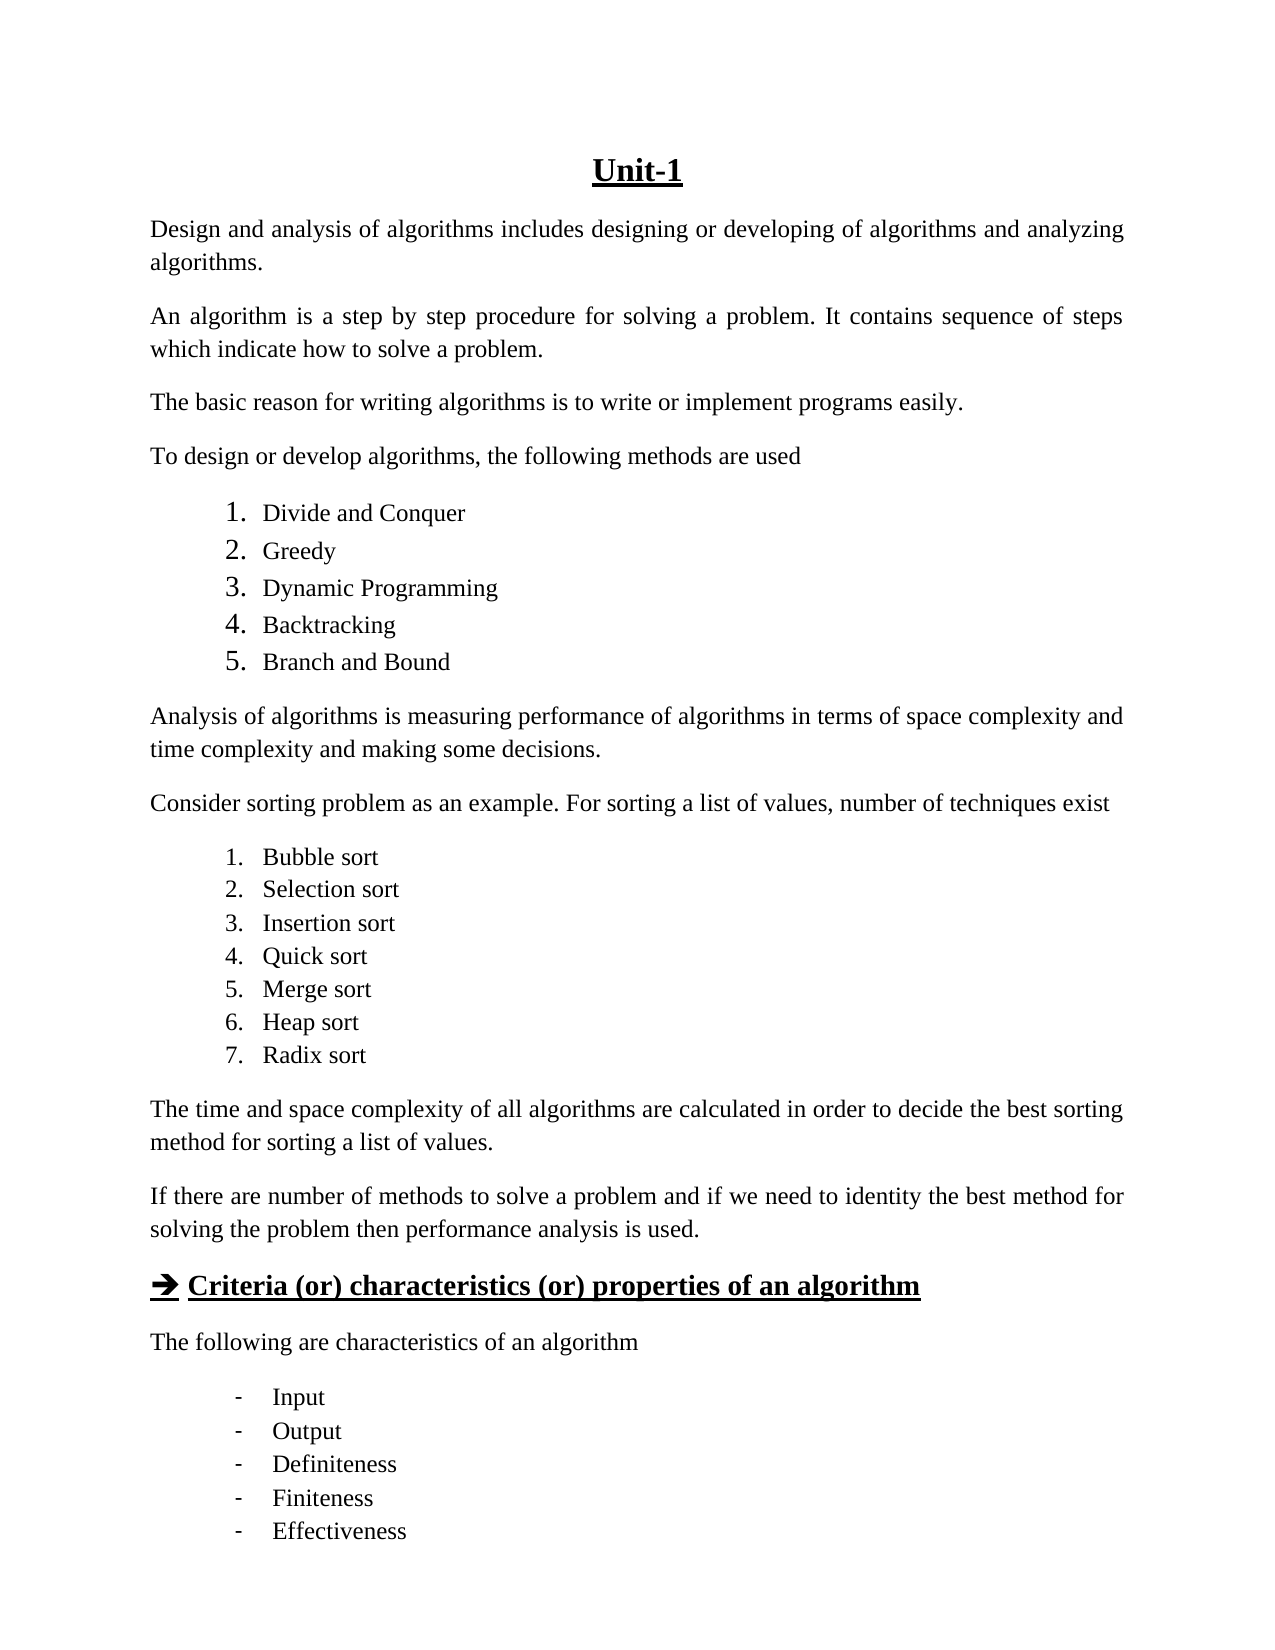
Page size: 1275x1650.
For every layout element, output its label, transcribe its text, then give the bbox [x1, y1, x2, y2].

list Insertion sort [225, 908, 1137, 937]
list Merge sort [225, 974, 1137, 1003]
list Quick sort [225, 941, 1137, 970]
list Output [234, 1415, 1137, 1445]
list Dynamic Programming [225, 569, 1137, 602]
list Definiteness [234, 1448, 1137, 1479]
text Consider sorting problem as an example. For sorting a list of values, number of techniques exist [150, 788, 1137, 816]
subtitle Criteria (or) characteristics (or) properties of an algorithm [150, 1268, 1137, 1302]
list Bubble sort [225, 842, 1137, 870]
list Selection sort [225, 874, 1137, 903]
list Heap sort [225, 1007, 1137, 1036]
list Divide and Conquer [225, 495, 1137, 528]
text Design and analysis of algorithms includes designing or developing of algorithms and analyzing algorithms. [150, 214, 1125, 276]
text The following are characteristics of an algorithm [150, 1327, 1137, 1356]
text Analysis of algorithms is measuring performance of algorithms in terms of space complexity and time complexity and making some decisions. [150, 701, 1125, 763]
list Radix sort [225, 1040, 1137, 1069]
list Backtracking [225, 606, 1137, 639]
list Input [234, 1381, 1137, 1412]
text If there are number of methods to solve a problem and if we need to identity the best method for solving the problem then performance analysis is used. [150, 1181, 1125, 1243]
text The basic reason for writing algorithms is to write or implement programs easily. To design or develop algorithms, the following methods are used [150, 387, 965, 470]
list Effectiveness [234, 1515, 1137, 1546]
list Finiteness [234, 1482, 1137, 1512]
text Unit-1 [148, 150, 1127, 188]
text An algorithm is a step by step procedure for solving a problem. It contains sequence of steps which indicate how to solve a problem. [150, 301, 1125, 363]
text The time and space complexity of all algorithms are calculated in order to decide the best sorting method for sorting a list of values. [150, 1094, 1125, 1156]
list Branch and Bound [225, 643, 1137, 677]
list Greedy [225, 532, 1137, 565]
